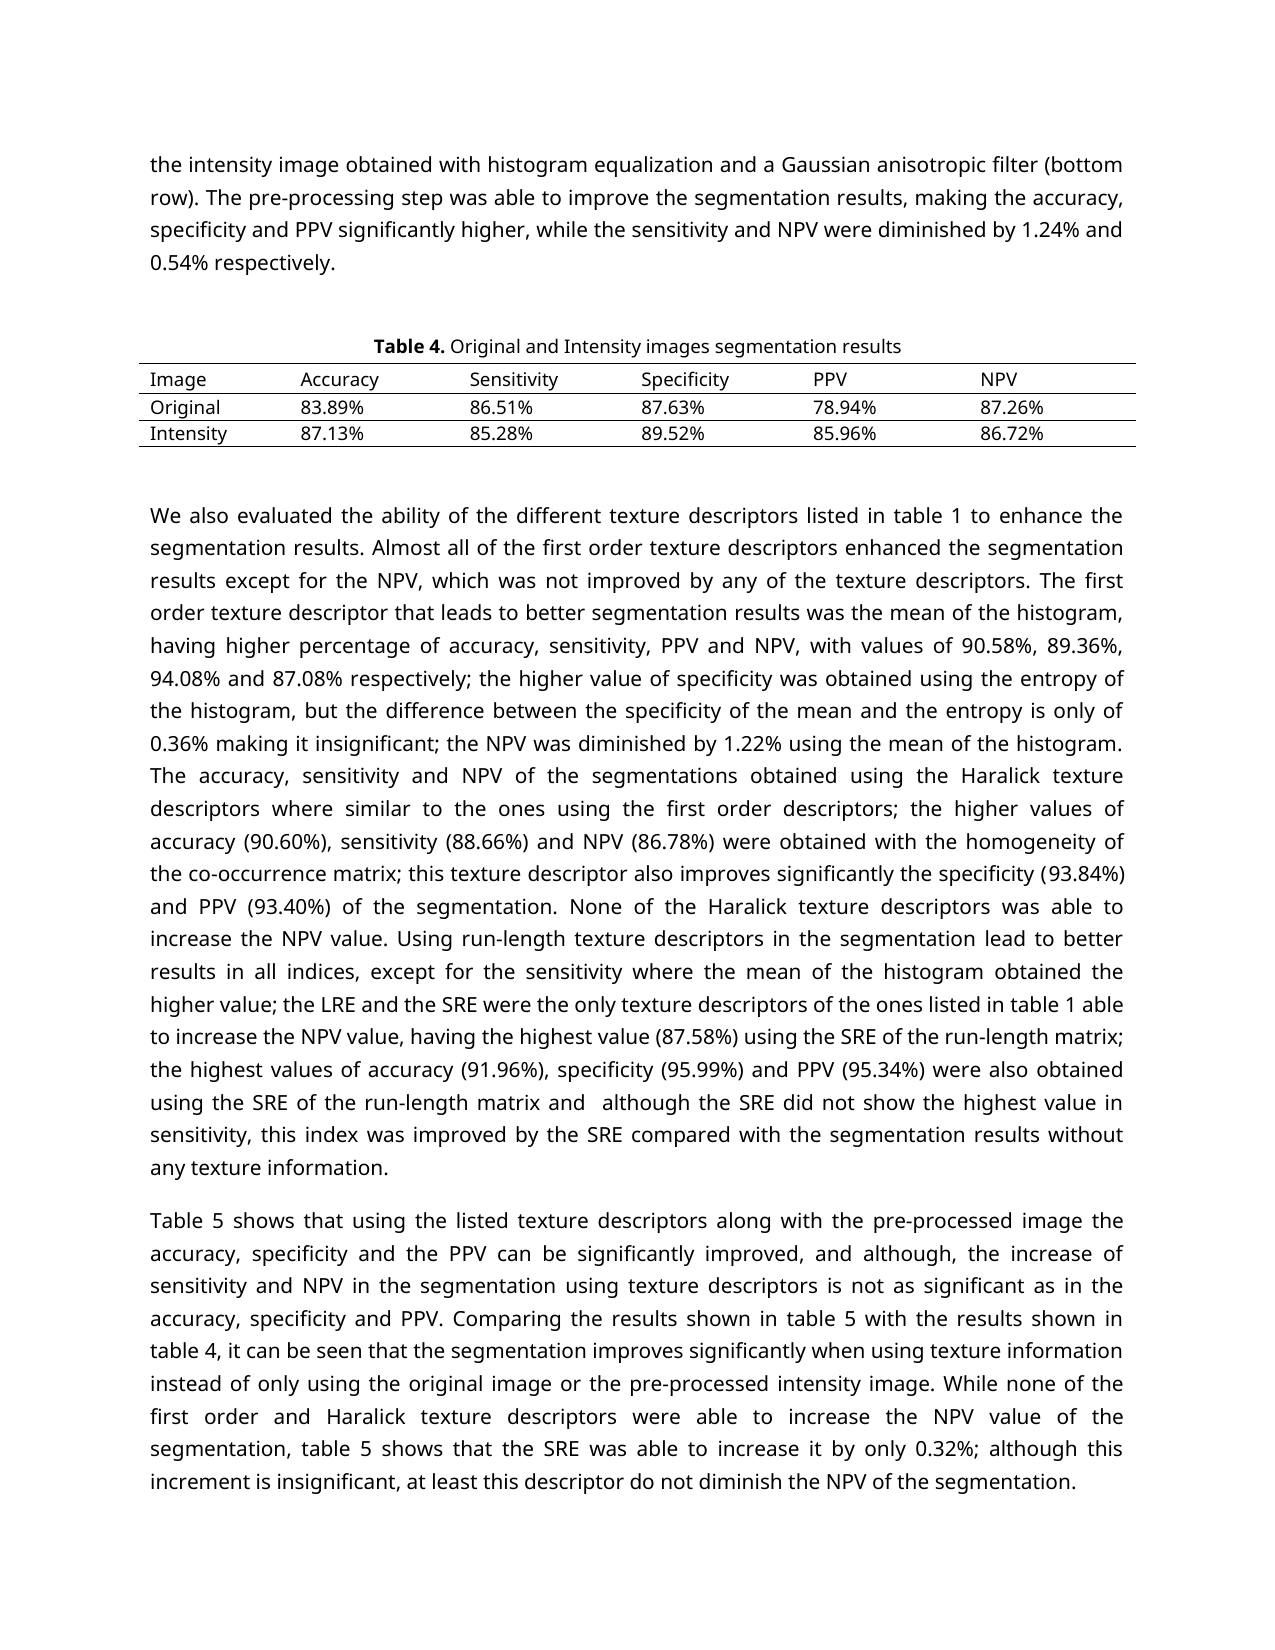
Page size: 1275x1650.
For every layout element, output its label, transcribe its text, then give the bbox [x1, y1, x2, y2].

table_cell 87.26% [969, 394, 1136, 420]
table_header Specificity [630, 364, 802, 393]
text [150, 150, 1125, 276]
text Table 5 shows that using the listed texture descriptors along with the pre-processed image the accuracy, specificity and the PPV can be significantly improved, and although, the increase of sensitivity and NPV in the segmentation using texture descriptors is not as significant as in the accuracy, specificity and PPV. Comparing the results shown in table 5 with the results shown in table 4, it can be seen that the segmentation improves significantly when using texture information instead of only using the original image or the pre-processed intensity image. While none of the first order and Haralick texture descriptors were able to increase the NPV value of the segmentation, table 5 shows that the SRE was able to increase it by only 0.32%; although this increment is insignificant, at least this descriptor do not diminish the NPV of the segmentation. [150, 1206, 1125, 1496]
table_cell 87.63% [630, 394, 802, 420]
table_cell 85.28% [458, 421, 630, 446]
table_cell 86.51% [458, 394, 630, 420]
table_cell 85.96% [802, 421, 969, 446]
table_header PPV [802, 364, 969, 393]
table_cell 78.94% [802, 394, 969, 420]
table_cell 83.89% [289, 394, 458, 420]
text Table 4. Original and Intensity images segmentation results [150, 334, 1125, 359]
table_cell Original [139, 394, 289, 420]
table_cell 86.72% [969, 421, 1136, 446]
table_header Accuracy [289, 364, 458, 393]
table_cell Intensity [139, 421, 289, 446]
table_cell 89.52% [630, 421, 802, 446]
text We also evaluated the ability of the different texture descriptors listed in table 1 to enhance the segmentation results. Almost all of the first order texture descriptors enhanced the segmentation results except for the NPV, which was not improved by any of the texture descriptors. The first order texture descriptor that leads to better segmentation results was the mean of the histogram, having higher percentage of accuracy, sensitivity, PPV and NPV, with values of 90.58%, 89.36%, 94.08% and 87.08% respectively; the higher value of specificity was obtained using the entropy of the histogram, but the difference between the specificity of the mean and the entropy is only of 0.36% making it insignificant; the NPV was diminished by 1.22% using the mean of the histogram. The accuracy, sensitivity and NPV of the segmentations obtained using the Haralick texture descriptors where similar to the ones using the first order descriptors; the higher values of accuracy (90.60%), sensitivity (88.66%) and NPV (86.78%) were obtained with the homogeneity of the co-occurrence matrix; this texture descriptor also improves significantly the specificity (93.84%) and PPV (93.40%) of the segmentation. None of the Haralick texture descriptors was able to increase the NPV value. Using run-length texture descriptors in the segmentation lead to better results in all indices, except for the sensitivity where the mean of the histogram obtained the higher value; the LRE and the SRE were the only texture descriptors of the ones listed in table 1 able to increase the NPV value, having the highest value (87.58%) using the SRE of the run-length matrix; the highest values of accuracy (91.96%), specificity (95.99%) and PPV (95.34%) were also obtained using the SRE of the run-length matrix and although the SRE did not show the highest value in sensitivity, this index was improved by the SRE compared with the segmentation results without any texture information. [150, 501, 1125, 1181]
table_header NPV [969, 364, 1136, 393]
table_header Image [139, 364, 289, 393]
table_header Sensitivity [458, 364, 630, 393]
table_cell 87.13% [289, 421, 458, 446]
